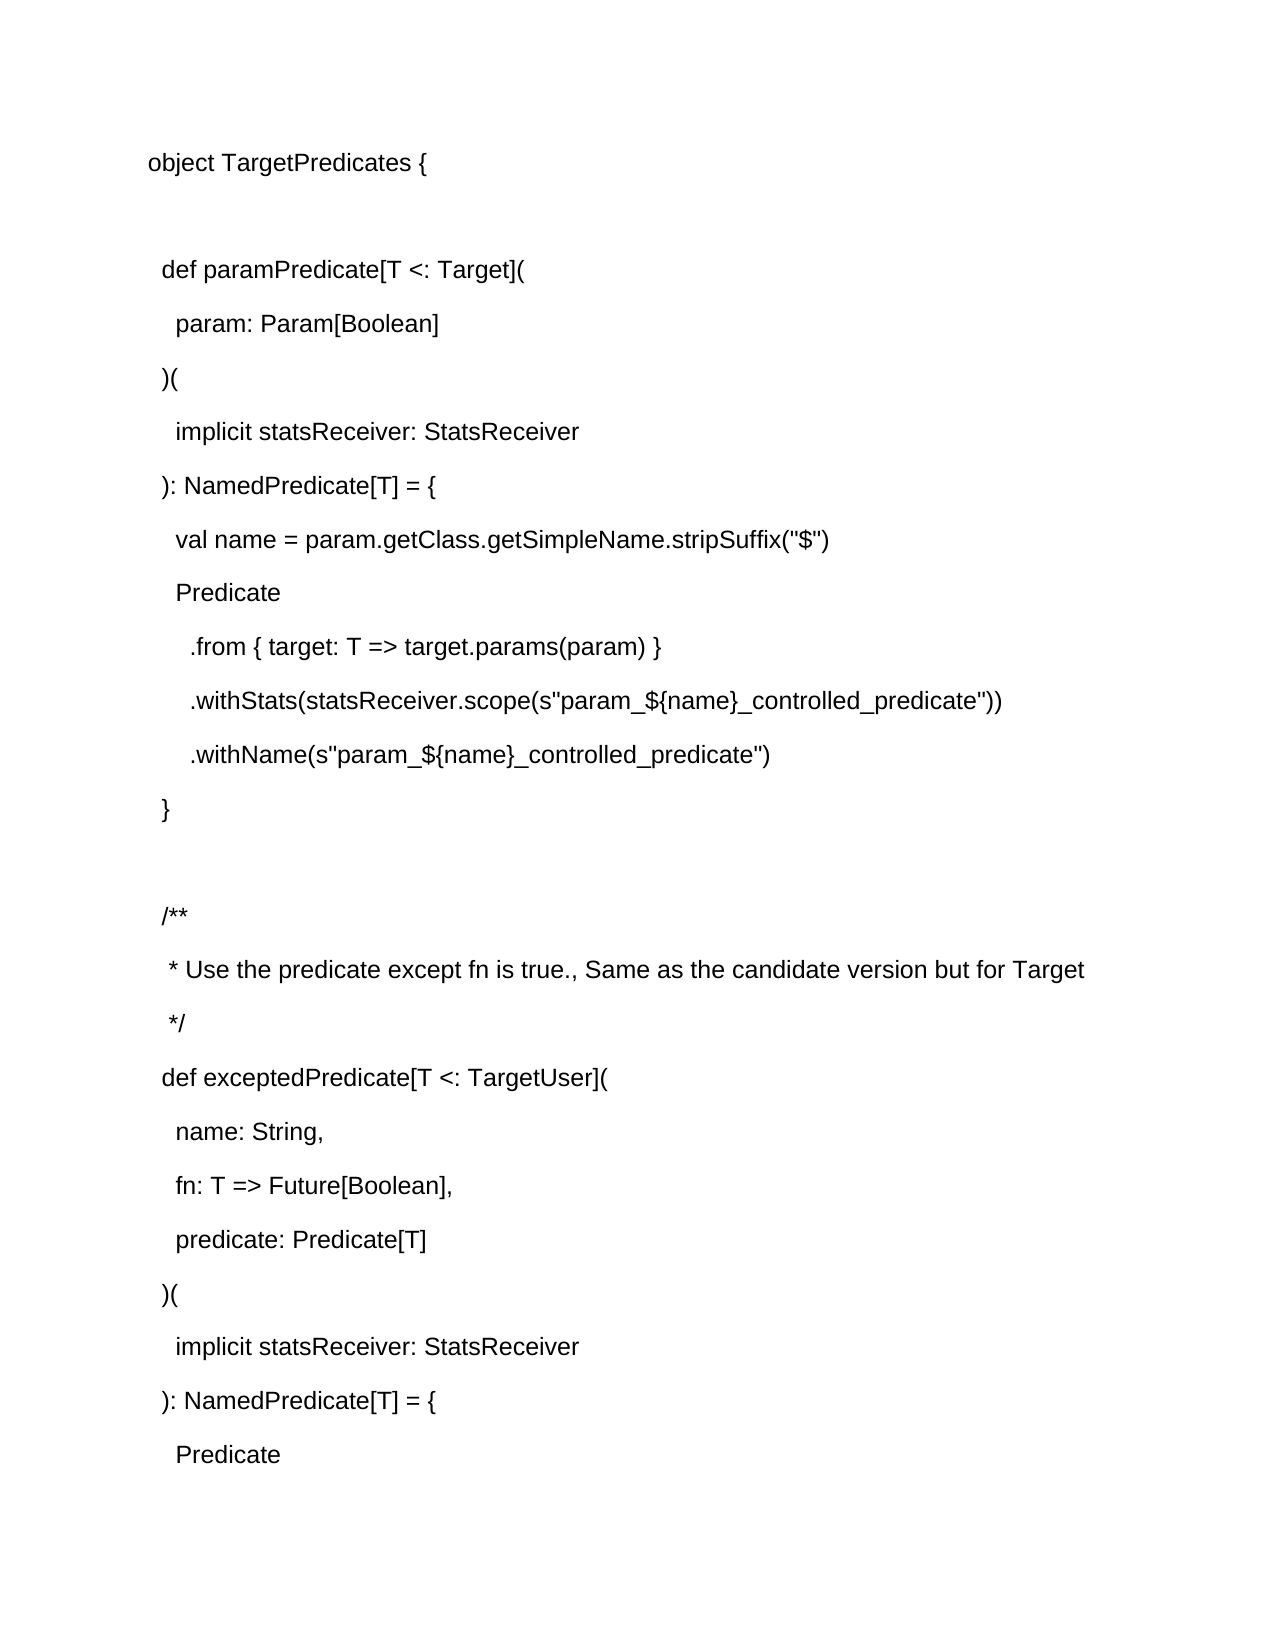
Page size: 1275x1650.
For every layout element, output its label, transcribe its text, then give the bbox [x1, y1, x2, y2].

text ): NamedPredicate[T] = { [148, 1386, 1127, 1415]
text name: String, [148, 1117, 1127, 1146]
text .from { target: T => target.params(param) } [148, 632, 1127, 661]
text implicit statsReceiver: StatsReceiver [148, 417, 1127, 446]
text def paramPredicate[T <: Target]( [148, 255, 1127, 284]
text )( [148, 1278, 1127, 1307]
text implicit statsReceiver: StatsReceiver [148, 1332, 1127, 1361]
text } [148, 794, 1127, 823]
text def exceptedPredicate[T <: TargetUser]( [148, 1063, 1127, 1092]
text object TargetPredicates { [148, 148, 1127, 176]
text val name = param.getClass.getSimpleName.stripSuffix("$") [148, 524, 1127, 553]
text param: Param[Boolean] [148, 309, 1127, 338]
text /** [148, 902, 1127, 930]
text .withName(s"param_${name}_controlled_predicate") [148, 740, 1127, 769]
text .withStats(statsReceiver.scope(s"param_${name}_controlled_predicate")) [148, 686, 1127, 715]
text fn: T => Future[Boolean], [148, 1171, 1127, 1199]
text )( [148, 363, 1127, 392]
text predicate: Predicate[T] [148, 1225, 1127, 1253]
text Predicate [148, 578, 1127, 607]
text */ [148, 1009, 1127, 1038]
text * Use the predicate except fn is true., Same as the candidate version but for Target [148, 955, 1127, 984]
text Predicate [148, 1440, 1127, 1469]
text ): NamedPredicate[T] = { [148, 471, 1127, 499]
